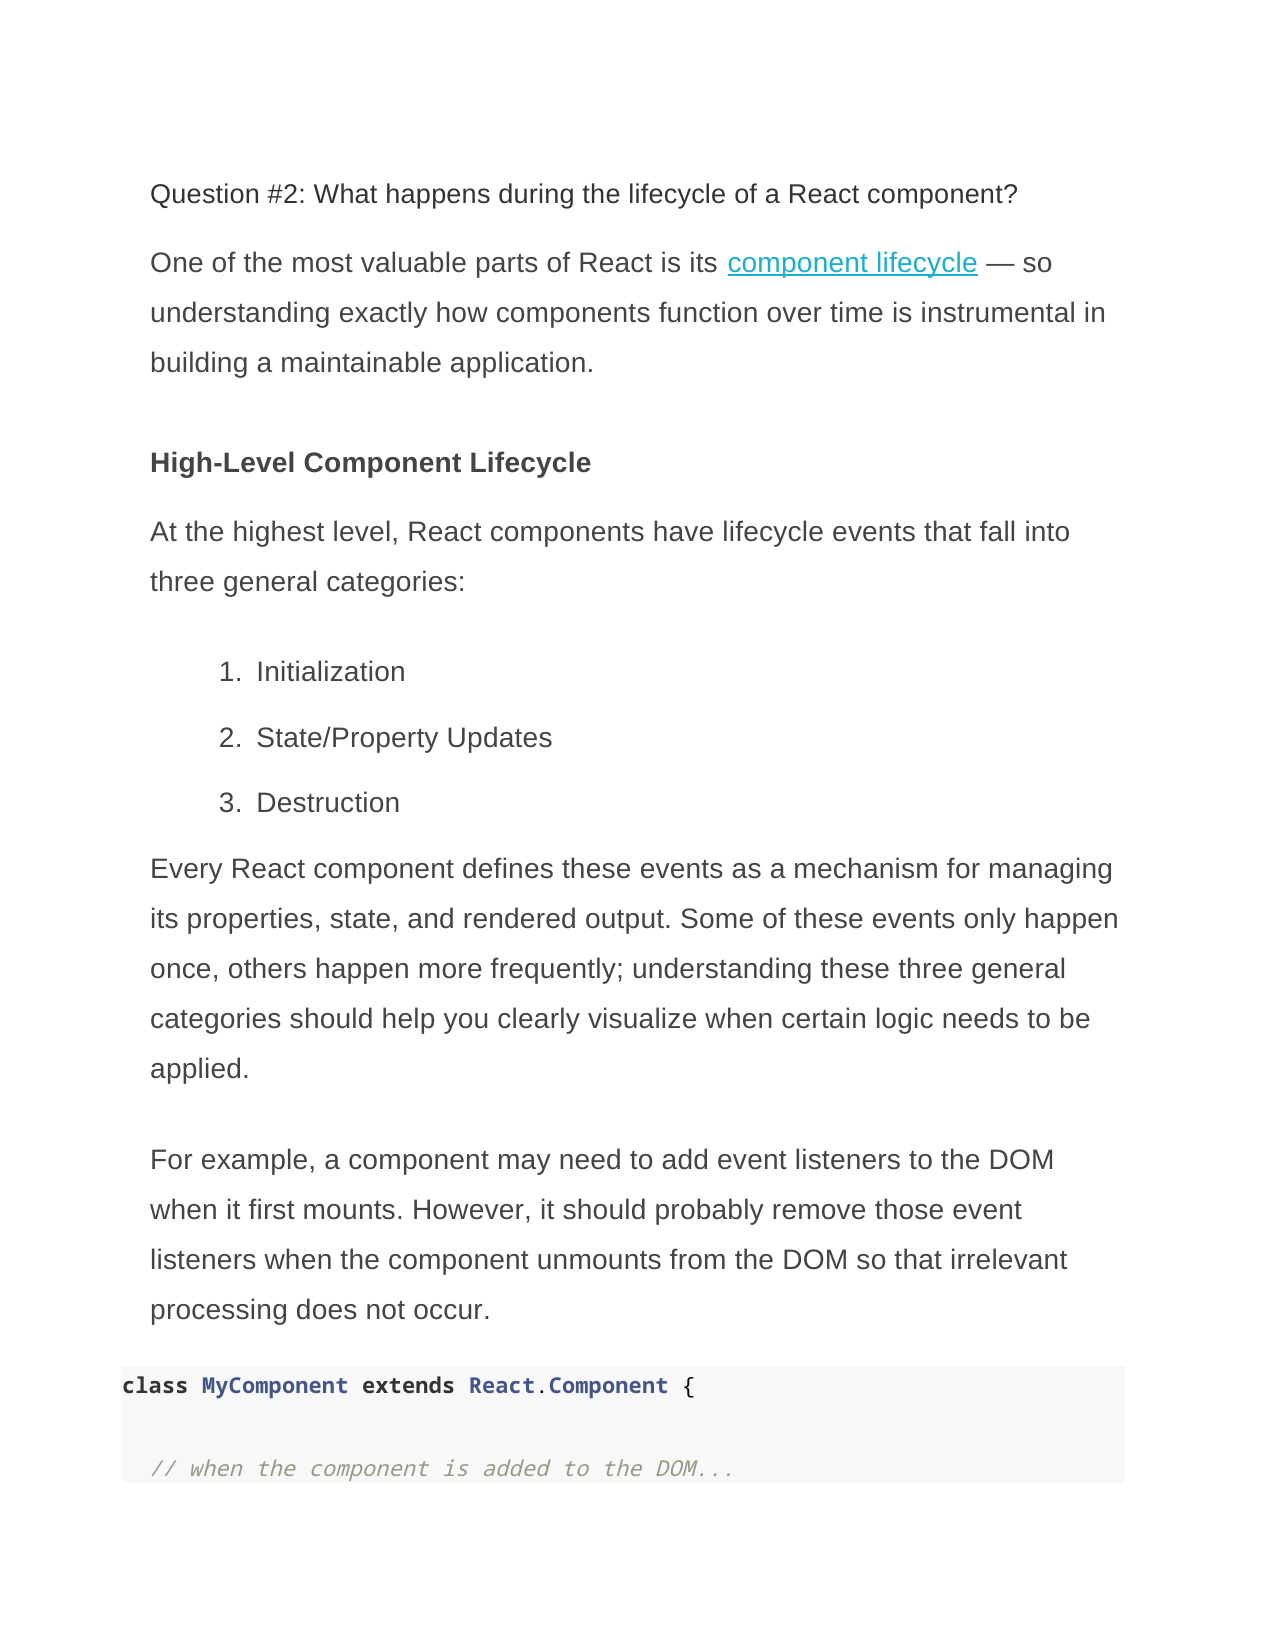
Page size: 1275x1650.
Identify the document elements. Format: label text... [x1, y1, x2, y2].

text // when the component is added to the DOM... [122, 1449, 1125, 1483]
text Every React component defines these events as a mechanism for managing its properties, state, and rendered output. Some of these events only happen once, others happen more frequently; understanding these three general categories should help you clearly visualize when certain logic needs to be applied. [150, 834, 1125, 1084]
list State/Property Updates [219, 703, 1125, 753]
subtitle Question #2: What happens during the lifecycle of a React component? [150, 150, 1125, 209]
text class MyComponent extends React.Component { [122, 1366, 1125, 1400]
list Initialization [219, 637, 1125, 687]
text One of the most valuable parts of React is its component lifecycle — so understanding exactly how components function over time is instrumental in building a maintainable application. [150, 228, 1125, 378]
text For example, a component may need to add event listeners to the DOM when it first mounts. However, it should probably remove those event listeners when the component unmounts from the DOM so that irrelevant processing does not occur. [150, 1125, 1125, 1325]
text At the highest level, React components have lifecycle events that fall into three general categories: [150, 497, 1125, 597]
list Destruction [219, 769, 1125, 819]
subtitle High-Level Component Lifecycle [150, 419, 1125, 478]
